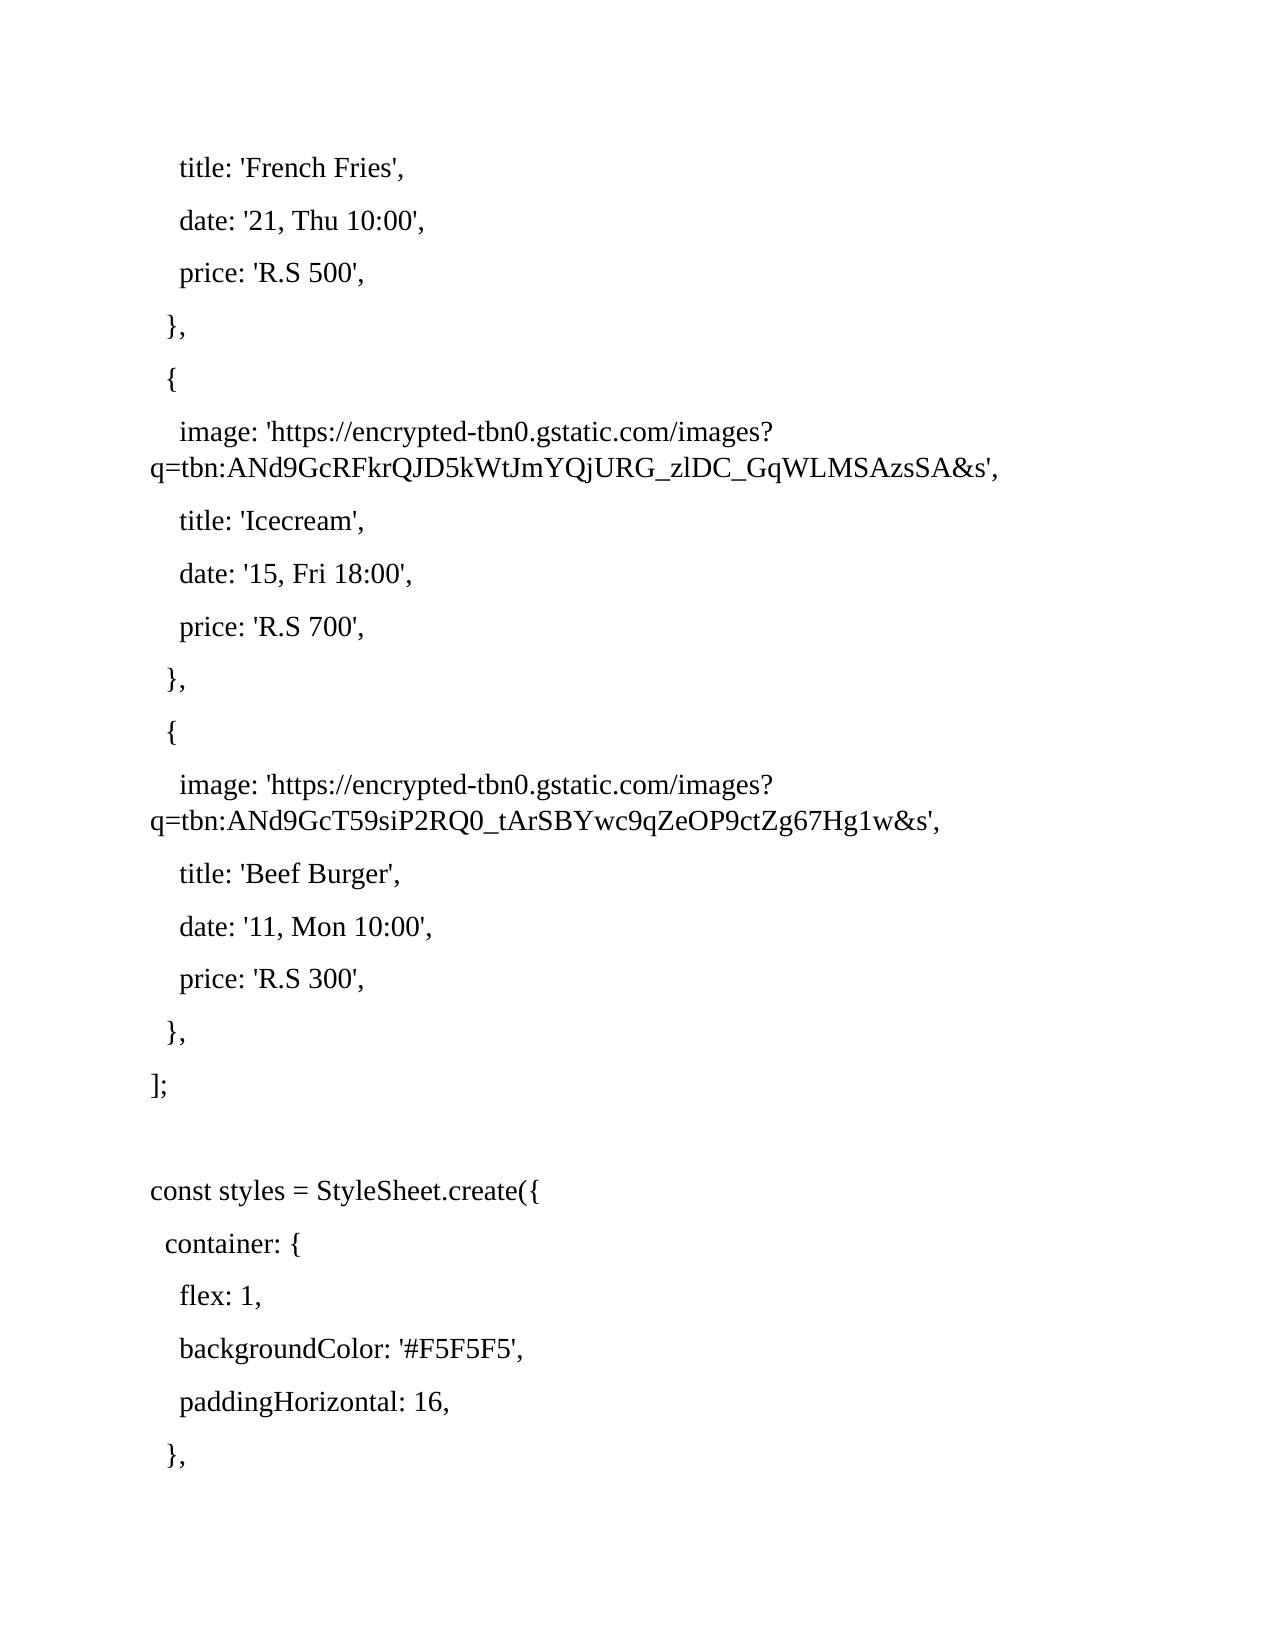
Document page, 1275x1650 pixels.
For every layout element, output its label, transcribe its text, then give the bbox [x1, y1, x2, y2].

text }, [150, 1014, 1125, 1048]
text }, [150, 661, 1125, 695]
text date: '15, Fri 18:00', [150, 556, 1125, 589]
text container: { [150, 1226, 1125, 1259]
text price: 'R.S 300', [150, 962, 1125, 995]
text title: 'French Fries', [150, 150, 1125, 183]
text image: 'https://encrypted-tbn0.gstatic.com/images?q=tbn:ANd9GcT59siP2RQ0_tArSBYwc9qZeOP9ctZg67Hg1w&s', [150, 767, 1125, 837]
text price: 'R.S 500', [150, 256, 1125, 289]
text const styles = StyleSheet.create({ [150, 1173, 1125, 1206]
text image: 'https://encrypted-tbn0.gstatic.com/images?q=tbn:ANd9GcRFkrQJD5kWtJmYQjURG_zlDC_GqWLMSAzsSA&s', [150, 414, 1125, 484]
text { [150, 714, 1125, 748]
text backgroundColor: '#F5F5F5', [150, 1331, 1125, 1365]
text price: 'R.S 700', [150, 609, 1125, 642]
text title: 'Beef Burger', [150, 856, 1125, 889]
text date: '21, Thu 10:00', [150, 203, 1125, 236]
text paddingHorizontal: 16, [150, 1384, 1125, 1418]
text }, [150, 308, 1125, 342]
text ]; [150, 1067, 1125, 1101]
text }, [150, 1437, 1125, 1471]
text { [150, 361, 1125, 395]
text date: '11, Mon 10:00', [150, 909, 1125, 942]
text title: 'Icecream', [150, 503, 1125, 537]
text flex: 1, [150, 1278, 1125, 1312]
